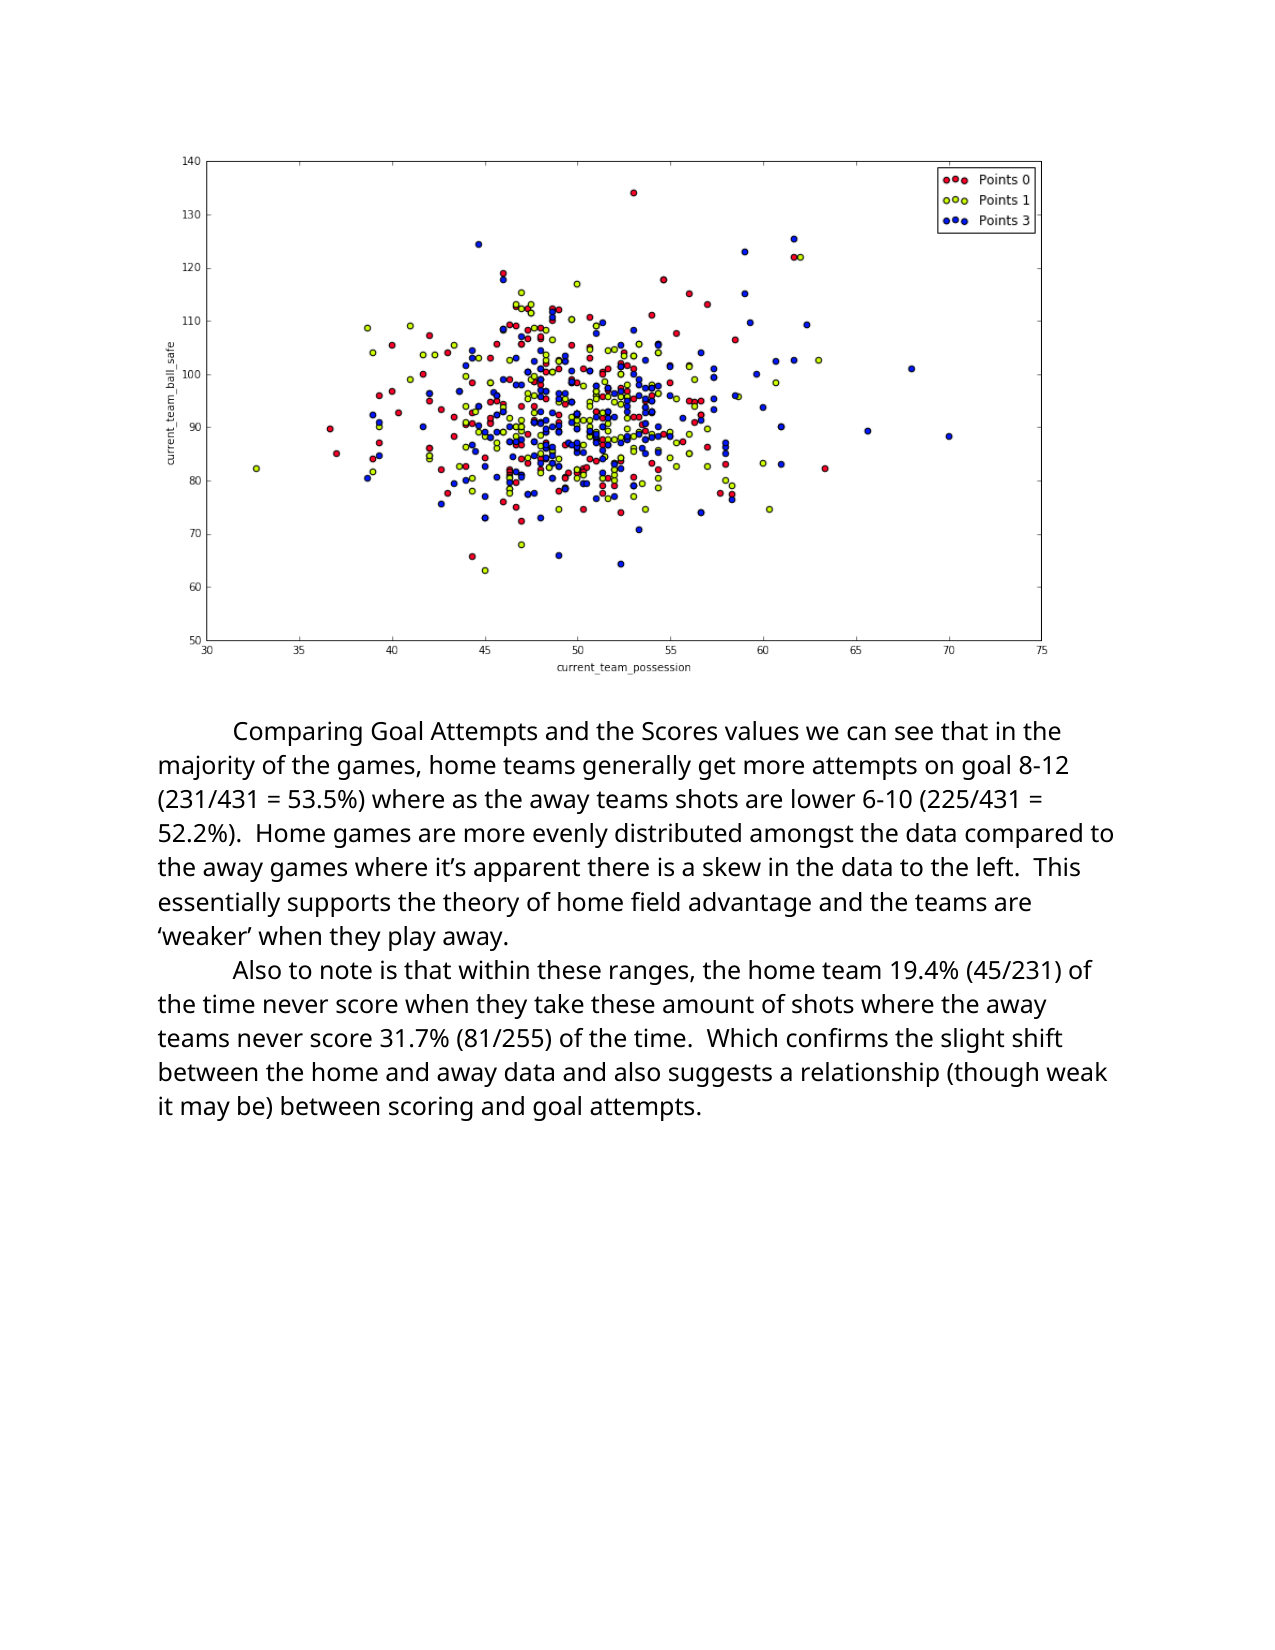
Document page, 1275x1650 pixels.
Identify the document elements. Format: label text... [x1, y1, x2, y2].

text Also to note is that within these ranges, the home team 19.4% (45/231) of the time never score when they take these amount of shots where the away teams never score 31.7% (81/255) of the time. Which confirms the slight shift between the home and away data and also suggests a relationship (though weak it may be) between scoring and goal attempts. [157, 952, 1117, 1123]
text Comparing Goal Attempts and the Scores values we can see that in the majority of the games, home teams generally get more attempts on goal 8-12 (231/431 = 53.5%) where as the away teams shots are lower 6-10 (225/431 = 52.2%). Home games are more evenly distributed amongst the data compared to the away games where it’s apparent there is a skew in the data to the left. This essentially supports the theory of home field advantage and the teams are ‘weaker’ when they play away. [157, 714, 1117, 952]
picture [157, 150, 1056, 680]
